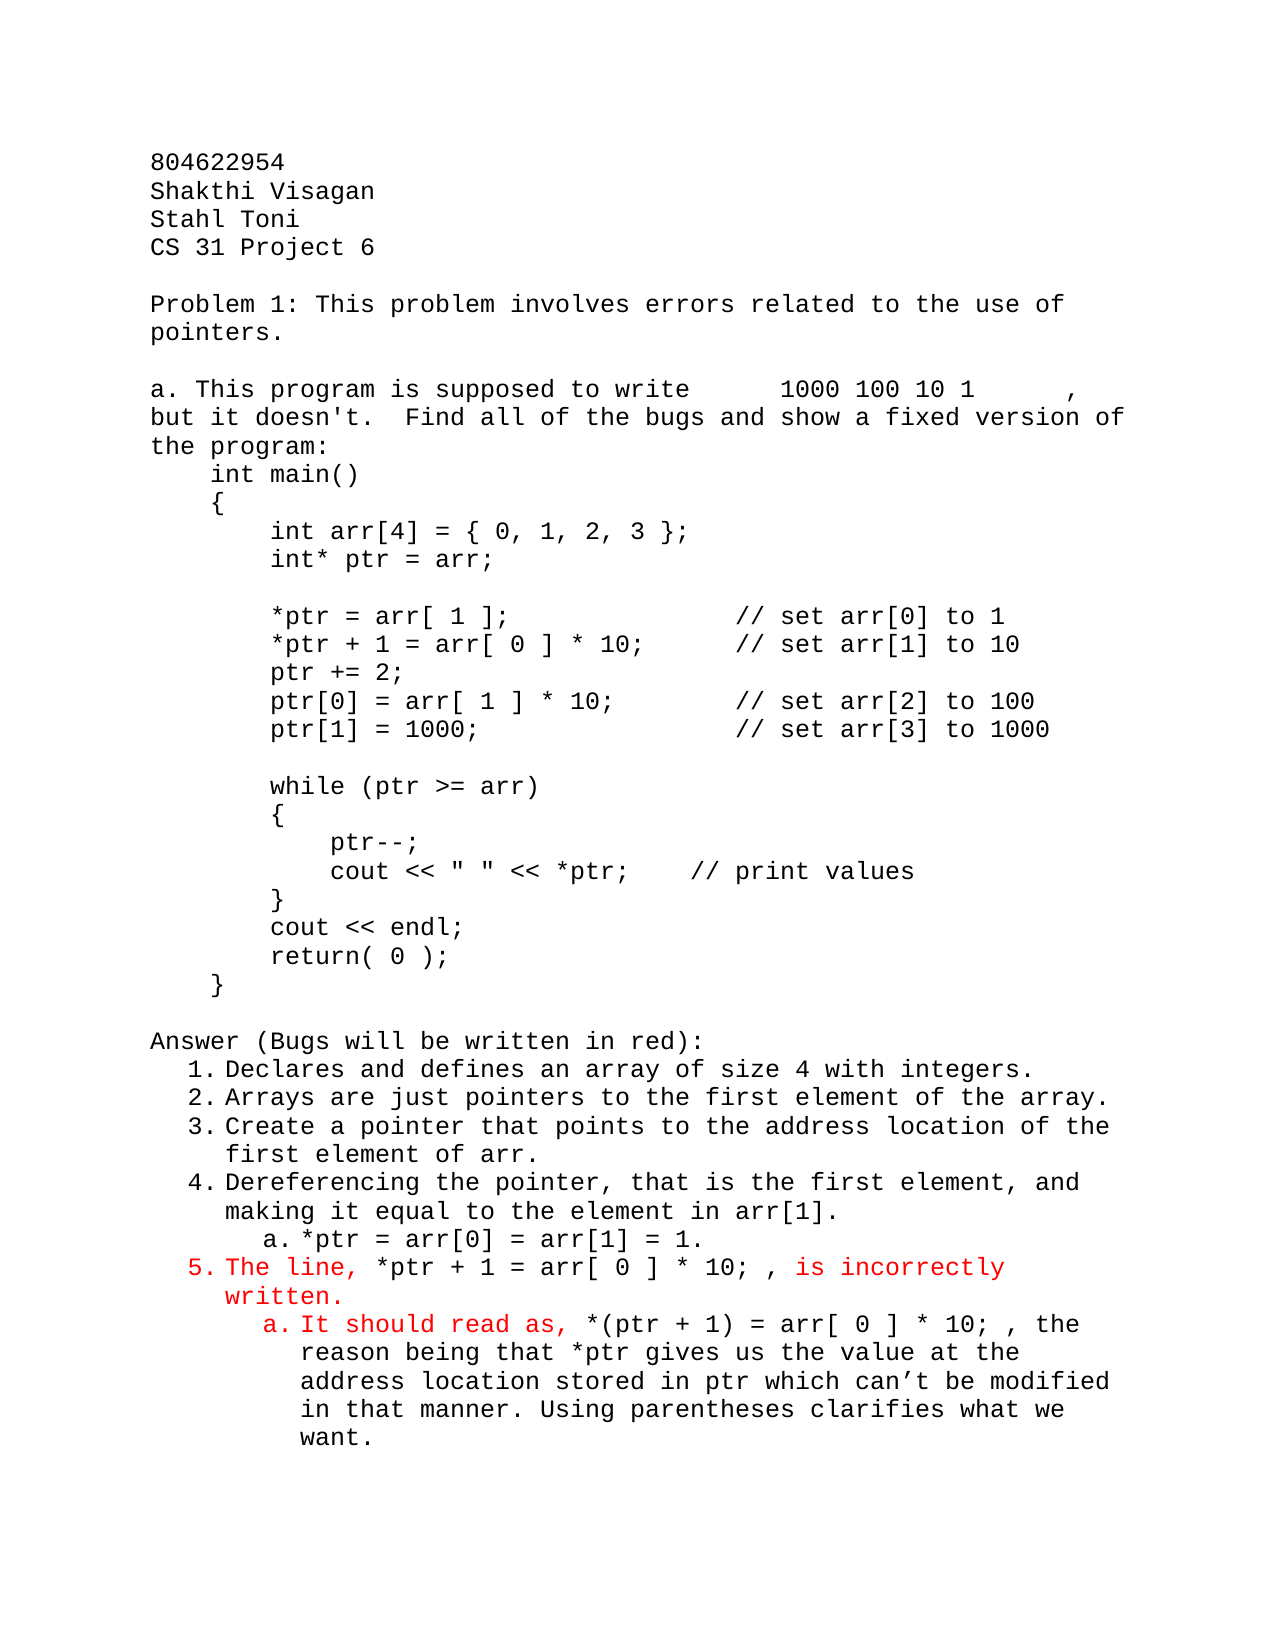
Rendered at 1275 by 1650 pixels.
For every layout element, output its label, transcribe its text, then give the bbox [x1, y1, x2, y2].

text Stahl Toni [150, 207, 1125, 235]
text Shakthi Visagan [150, 178, 1125, 207]
text CS 31 Project 6 [150, 235, 1125, 263]
text Problem 1: This problem involves errors related to the use of pointers. a. This program is supposed to write 1000 100 10 1 , but it doesn't. Find all of the bugs and show a fixed version of the program: int main() { int arr[4] = { 0, 1, 2, 3 }; int* ptr = arr; *ptr = arr[ 1 ]; // set arr[0] to 1 *ptr + 1 = arr[ 0 ] * 10; // set arr[1] to 10 ptr += 2; ptr[0] = arr[ 1 ] * 10; // set arr[2] to 100 ptr[1] = 1000; // set arr[3] to 1000 while (ptr >= arr) { ptr--; cout << " " << *ptr; // print values } cout << endl; return( 0 ); } [150, 292, 1125, 1000]
list Dereferencing the pointer, that is the first element, and making it equal to the element in arr[1]. [187, 1170, 1125, 1227]
text Answer (Bugs will be written in red): [150, 1028, 1125, 1057]
list It should read as, *(ptr + 1) = arr[ 0 ] * 10; , the reason being that *ptr gives us the value at the address location stored in ptr which can’t be modified in that manner. Using parentheses clarifies what we want. [262, 1312, 1125, 1453]
text 804622954 [150, 150, 1125, 178]
list The line, *ptr + 1 = arr[ 0 ] * 10; , is incorrectly written. [187, 1255, 1125, 1312]
list Create a pointer that points to the address location of the first element of arr. [187, 1113, 1125, 1170]
list *ptr = arr[0] = arr[1] = 1. [262, 1227, 1125, 1255]
list Declares and defines an array of size 4 with integers. [187, 1057, 1125, 1085]
list Arrays are just pointers to the first element of the array. [187, 1085, 1125, 1113]
